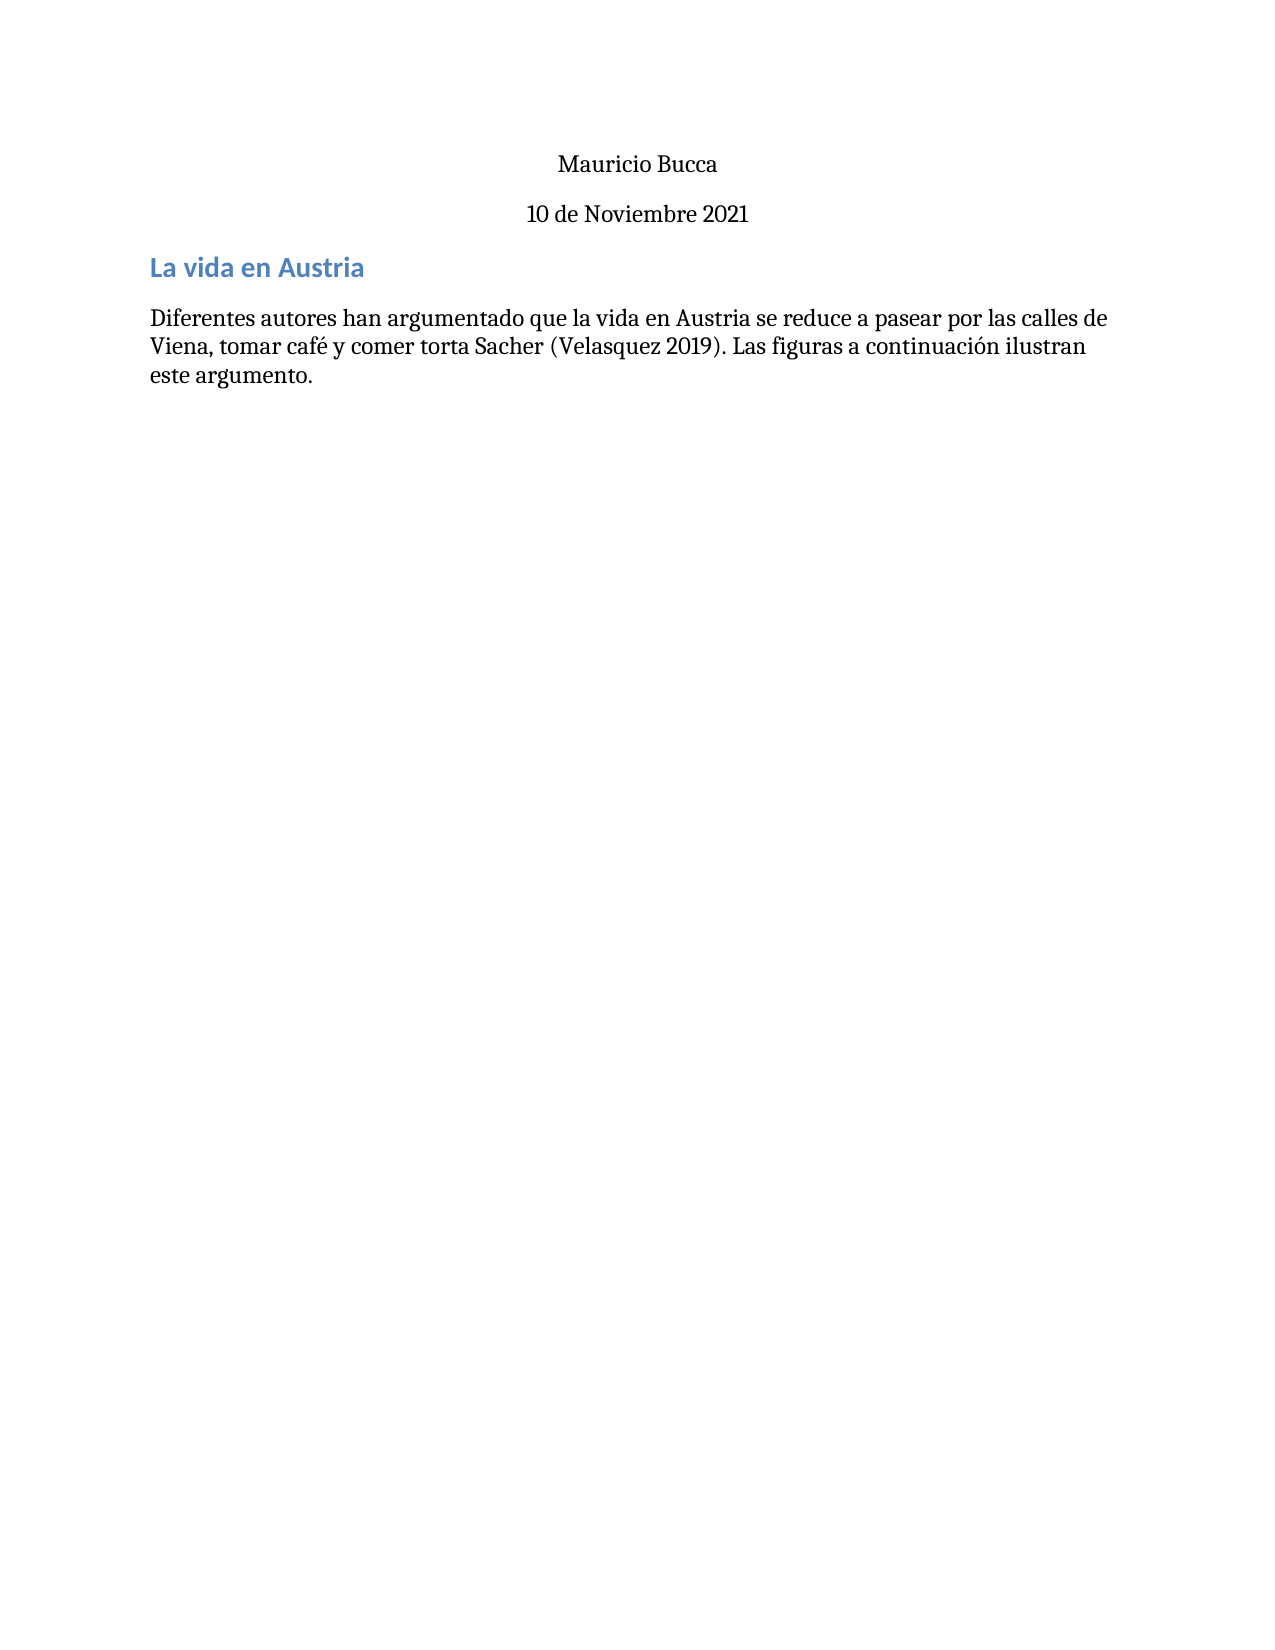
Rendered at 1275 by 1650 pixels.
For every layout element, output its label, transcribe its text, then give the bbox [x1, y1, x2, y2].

subtitle La vida en Austria [150, 249, 1125, 285]
text Mauricio Bucca [150, 150, 1125, 179]
text Diferentes autores han argumentado que la vida en Austria se reduce a pasear por las calles de Viena, tomar café y comer torta Sacher (Velasquez 2019). Las figuras a continuación ilustran este argumento. [150, 303, 1125, 390]
text 10 de Noviembre 2021 [150, 199, 1125, 228]
